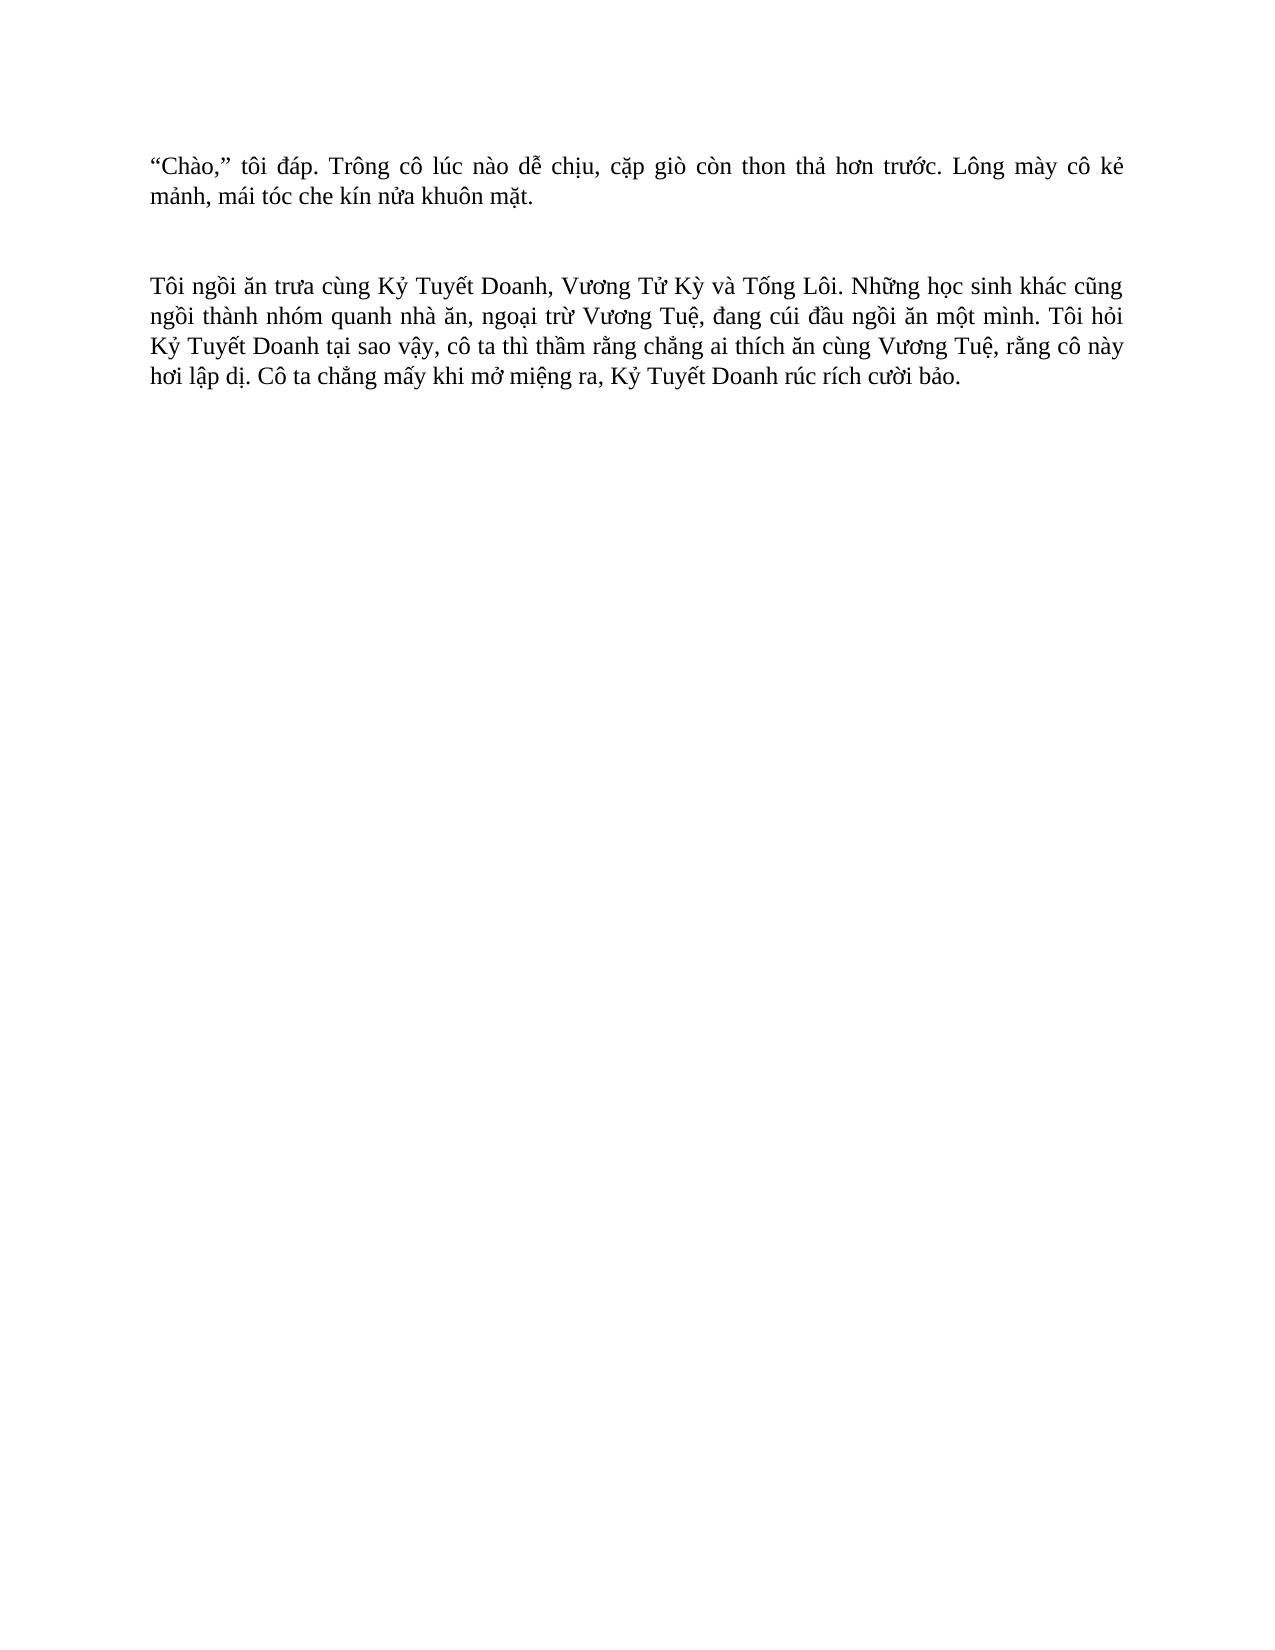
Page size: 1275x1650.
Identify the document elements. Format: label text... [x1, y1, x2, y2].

text “Chào,” tôi đáp. Trông cô lúc nào dễ chịu, cặp giò còn thon thả hơn trước. Lông mày cô kẻ mảnh, mái tóc che kín nửa khuôn mặt. [150, 150, 1125, 210]
text Tôi ngồi ăn trưa cùng Kỷ Tuyết Doanh, Vương Tử Kỳ và Tống Lôi. Những học sinh khác cũng ngồi thành nhóm quanh nhà ăn, ngoại trừ Vương Tuệ, đang cúi đầu ngồi ăn một mình. Tôi hỏi Kỷ Tuyết Doanh tại sao vậy, cô ta thì thầm rằng chẳng ai thích ăn cùng Vương Tuệ, rằng cô này hơi lập dị. Cô ta chẳng mấy khi mở miệng ra, Kỷ Tuyết Doanh rúc rích cười bảo. [150, 270, 1125, 390]
